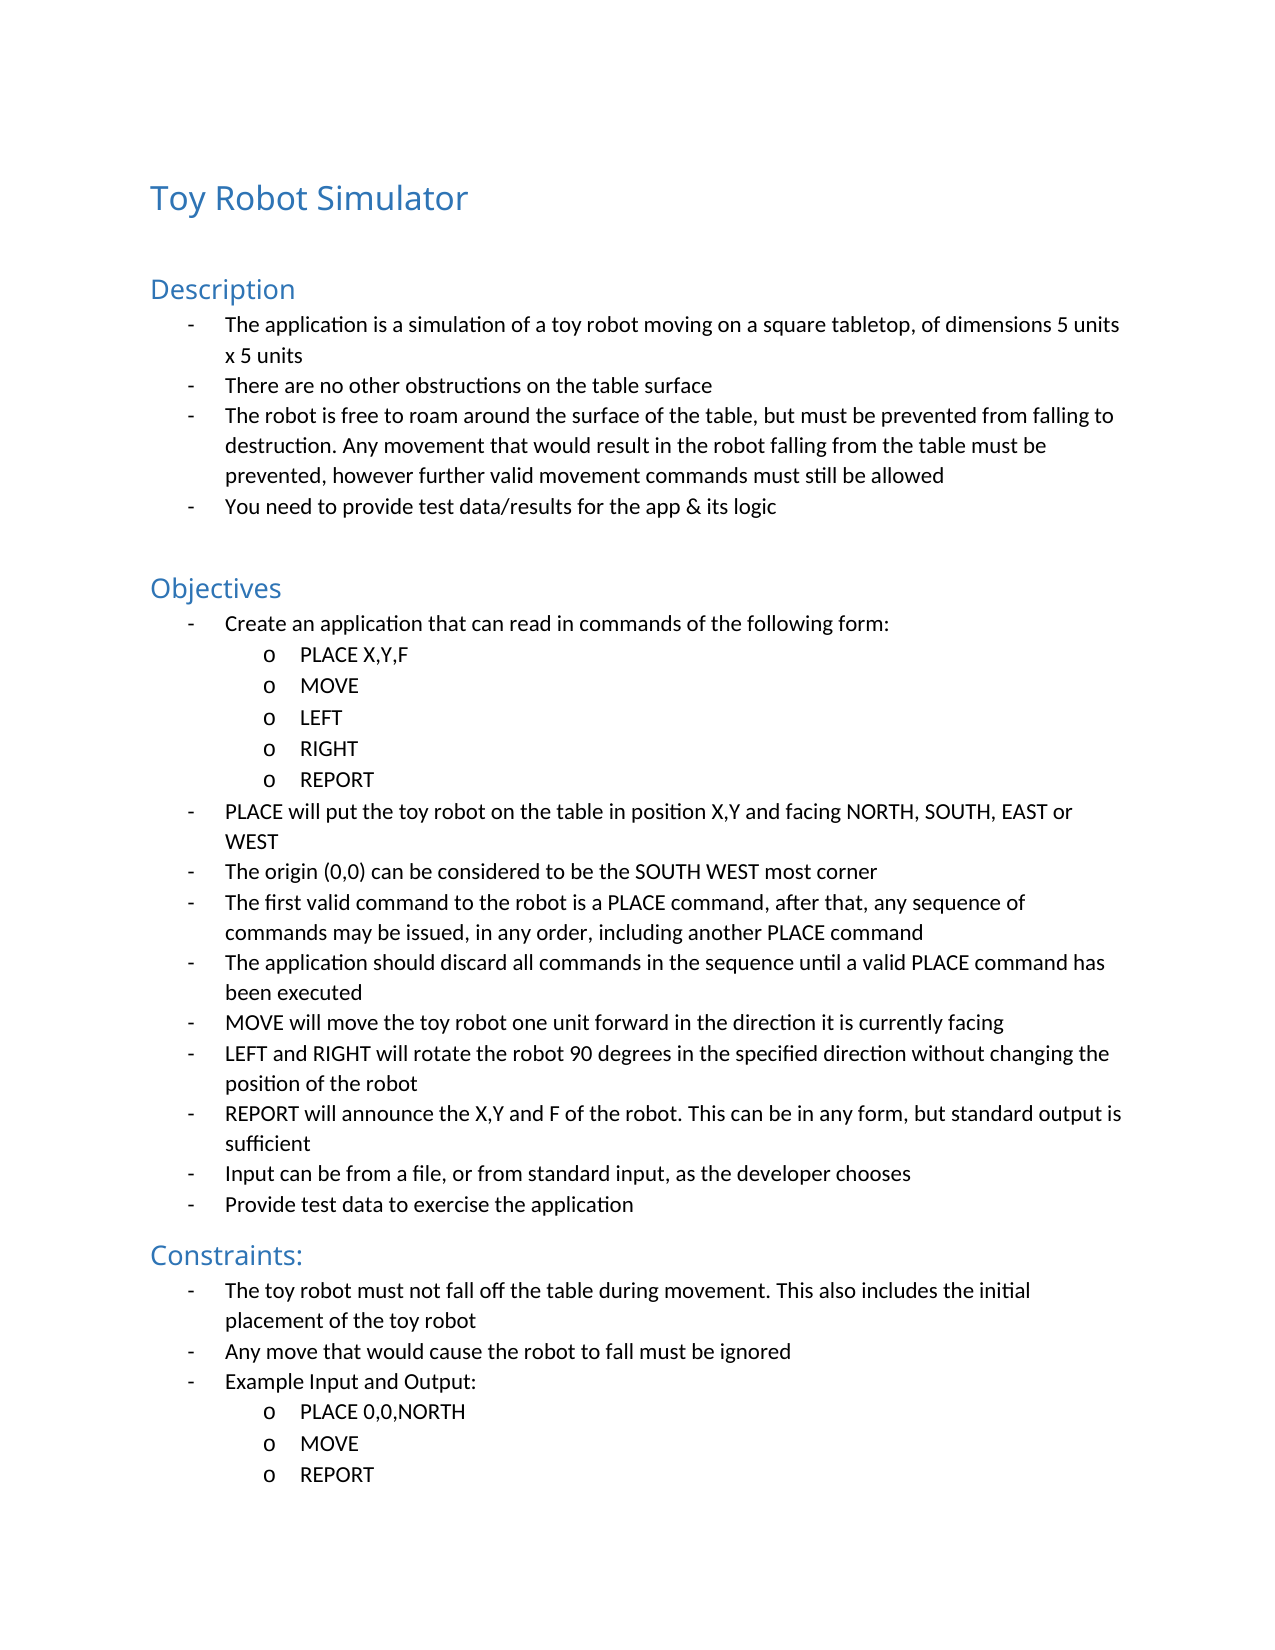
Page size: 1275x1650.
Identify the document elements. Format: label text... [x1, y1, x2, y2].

list LEFT [262, 703, 1125, 732]
list You need to provide test data/results for the app & its logic [187, 492, 1125, 520]
list The robot is free to roam around the surface of the table, but must be prevented from falling to destruction. Any movement that would result in the robot falling from the table must be prevented, however further valid movement commands must still be allowed [187, 401, 1125, 490]
list The toy robot must not fall off the table during movement. This also includes the initial placement of the toy robot [187, 1276, 1125, 1334]
list MOVE will move the toy robot one unit forward in the direction it is currently facing [187, 1008, 1125, 1036]
list REPORT [262, 1460, 1125, 1489]
list The application should discard all commands in the sequence until a valid PLACE command has been executed [187, 948, 1125, 1006]
list MOVE [262, 671, 1125, 700]
list PLACE 0,0,NORTH [262, 1397, 1125, 1426]
list The first valid command to the robot is a PLACE command, after that, any sequence of commands may be issued, in any order, including another PLACE command [187, 888, 1125, 946]
list PLACE will put the toy robot on the table in position X,Y and facing NORTH, SOUTH, EAST or WEST [187, 797, 1125, 855]
subtitle Description [150, 271, 1125, 308]
list The application is a simulation of a toy robot moving on a square tabletop, of dimensions 5 units x 5 units [187, 311, 1125, 369]
list The origin (0,0) can be considered to be the SOUTH WEST most corner [187, 857, 1125, 885]
list There are no other obstructions on the table surface [187, 371, 1125, 399]
list Input can be from a file, or from standard input, as the developer chooses [187, 1159, 1125, 1187]
list MOVE [262, 1429, 1125, 1458]
list REPORT will announce the X,Y and F of the robot. This can be in any form, but standard output is sufficient [187, 1099, 1125, 1157]
list PLACE X,Y,F [262, 640, 1125, 669]
list LEFT and RIGHT will rotate the robot 90 degrees in the specified direction without changing the position of the robot [187, 1039, 1125, 1097]
subtitle Objectives [150, 539, 1125, 607]
list Provide test data to exercise the application [187, 1190, 1125, 1218]
list Create an application that can read in commands of the following form: [187, 609, 1125, 637]
list REPORT [262, 766, 1125, 795]
list Example Input and Output: [187, 1367, 1125, 1395]
subtitle Constraints: [150, 1237, 1125, 1273]
list RIGHT [262, 734, 1125, 763]
subtitle Toy Robot Simulator [150, 175, 1125, 220]
list Any move that would cause the robot to fall must be ignored [187, 1337, 1125, 1365]
